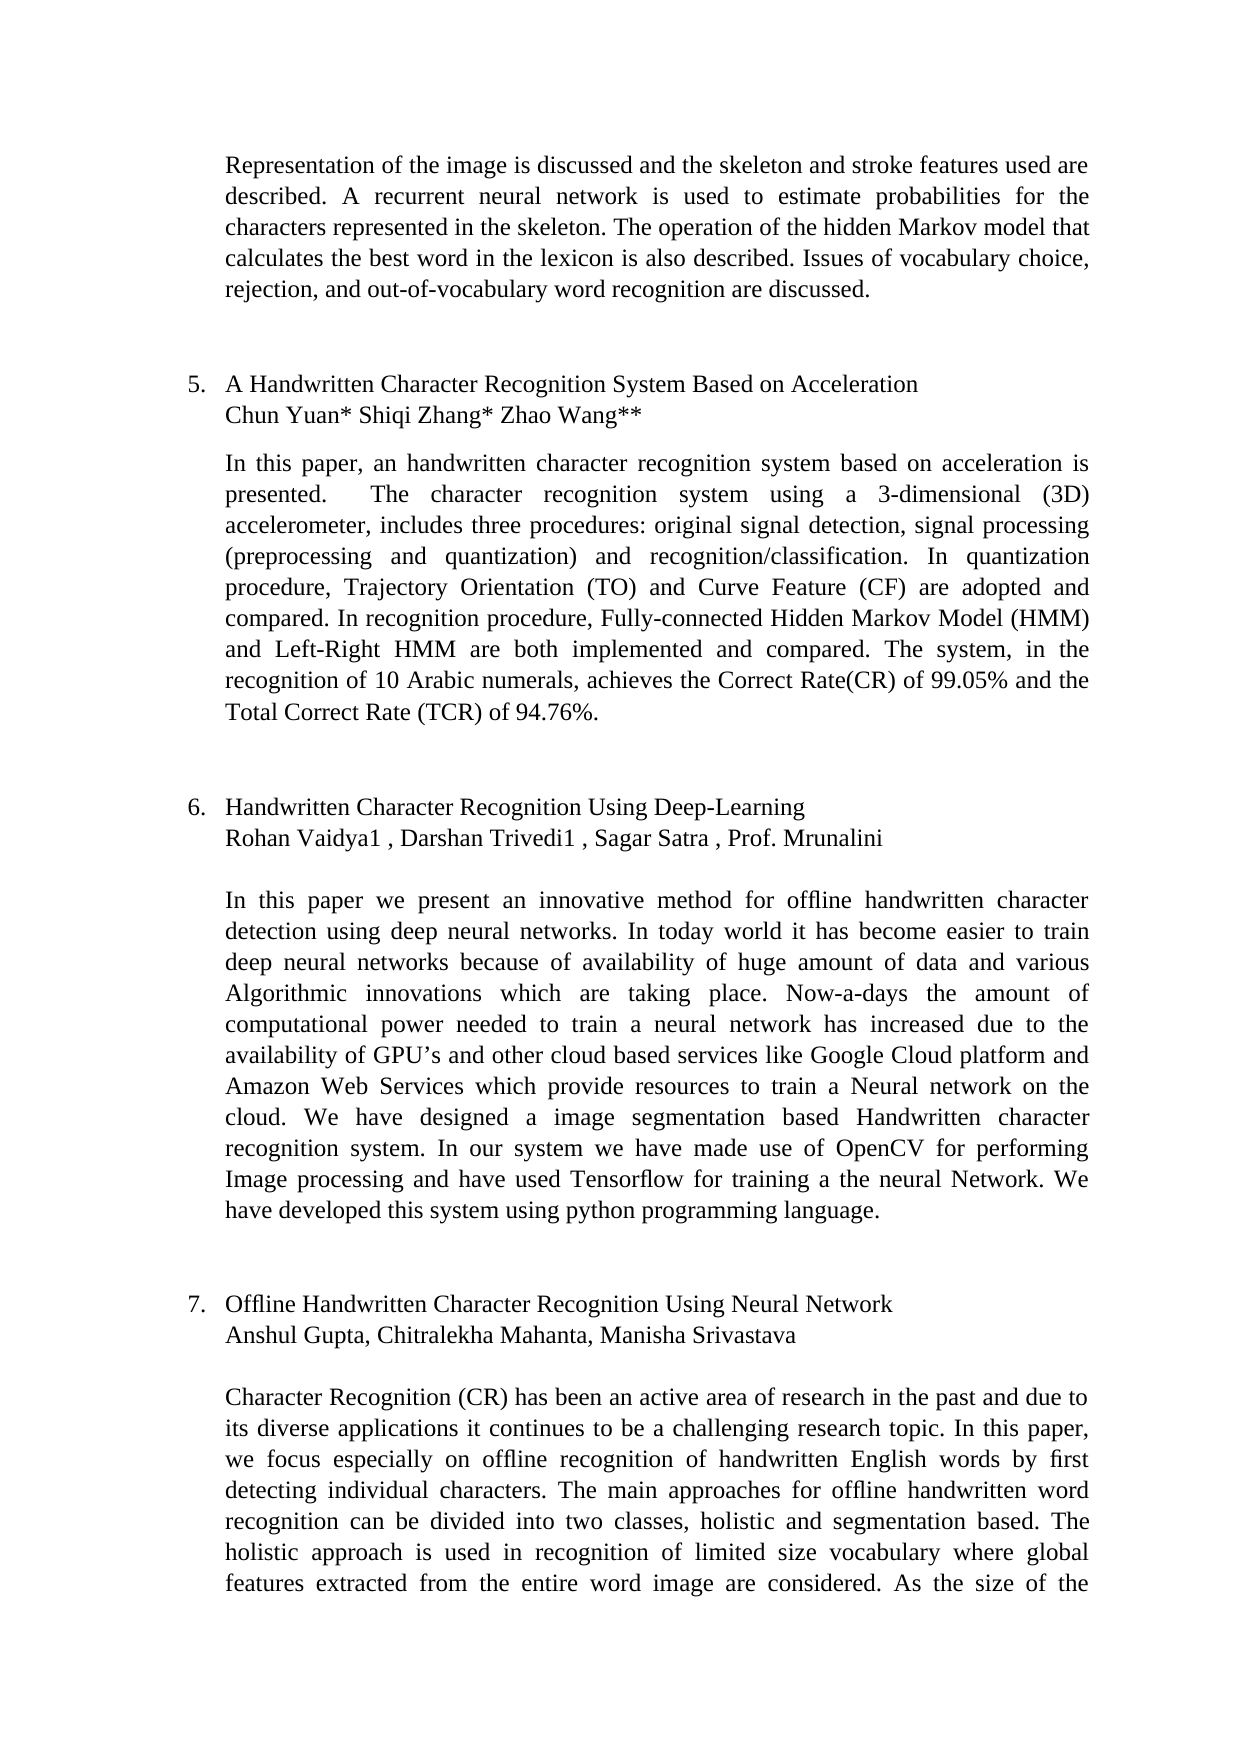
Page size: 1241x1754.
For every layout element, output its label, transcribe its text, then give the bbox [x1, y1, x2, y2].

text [225, 150, 1090, 303]
text In this paper, an handwritten character recognition system based on acceleration is presented. The character recognition system using a 3-dimensional (3D) accelerometer, includes three procedures: original signal detection, signal processing (preprocessing and quantization) and recognition/classification. In quantization procedure, Trajectory Orientation (TO) and Curve Feature (CF) are adopted and compared. In recognition procedure, Fully-connected Hidden Markov Model (HMM) and Left-Right HMM are both implemented and compared. The system, in the recognition of 10 Arabic numerals, achieves the Correct Rate(CR) of 99.05% and the Total Correct Rate (TCR) of 94.76%. [225, 448, 1090, 725]
list Ofﬂine Handwritten Character Recognition Using Neural Network [187, 1289, 1090, 1317]
list Chun Yuan* Shiqi Zhang* Zhao Wang** [225, 401, 1090, 429]
list Handwritten Character Recognition Using Deep-Learning [187, 792, 1090, 821]
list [225, 1382, 1090, 1597]
list Anshul Gupta, Chitralekha Mahanta, Manisha Srivastava [225, 1320, 1090, 1348]
list Rohan Vaidya1 , Darshan Trivedi1 , Sagar Satra , Prof. Mrunalini [225, 823, 1090, 852]
list In this paper we present an innovative method for ofﬂine handwritten character detection using deep neural networks. In today world it has become easier to train deep neural networks because of availability of huge amount of data and various Algorithmic innovations which are taking place. Now-a-days the amount of computational power needed to train a neural network has increased due to the availability of GPU’s and other cloud based services like Google Cloud platform and Amazon Web Services which provide resources to train a Neural network on the cloud. We have designed a image segmentation based Handwritten character recognition system. In our system we have made use of OpenCV for performing Image processing and have used Tensorﬂow for training a the neural Network. We have developed this system using python programming language. [225, 885, 1090, 1224]
list A Handwritten Character Recognition System Based on Acceleration [187, 369, 1090, 398]
